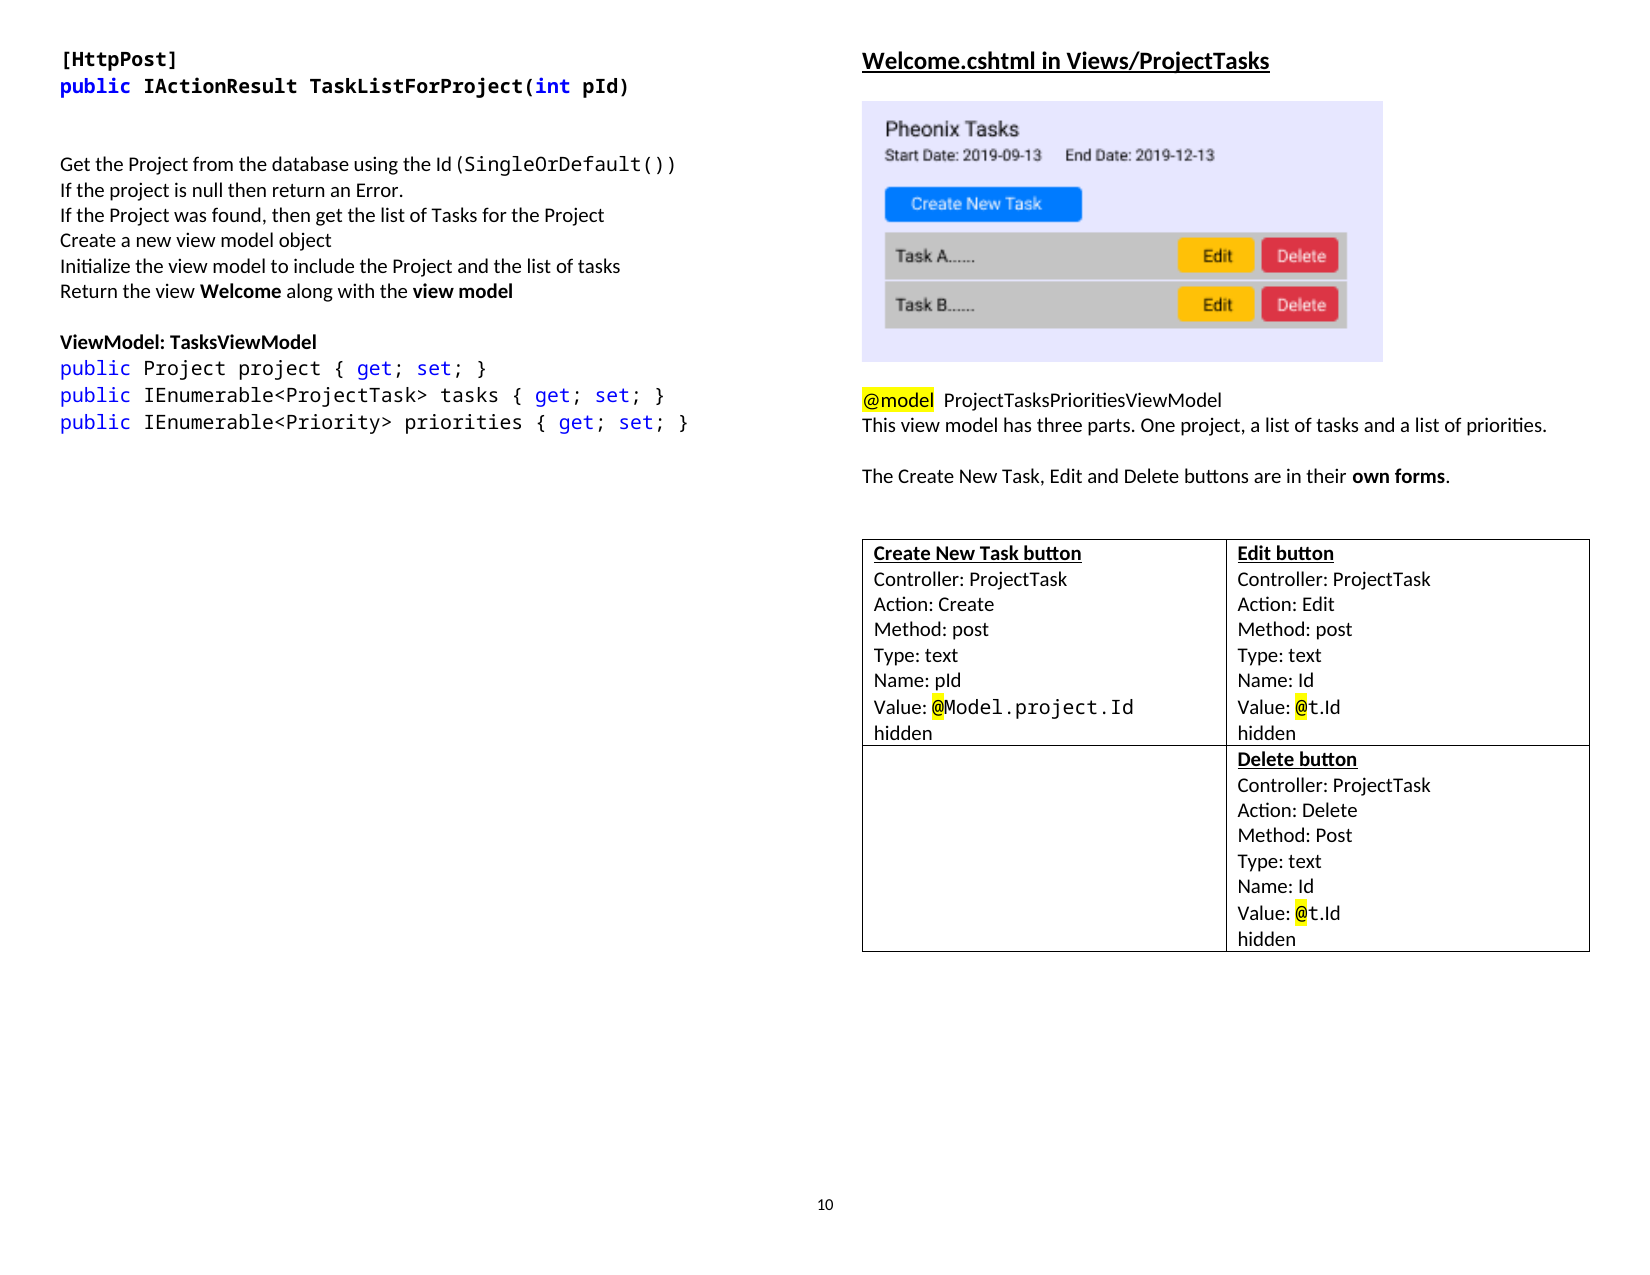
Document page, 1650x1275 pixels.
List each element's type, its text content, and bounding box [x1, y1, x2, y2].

table_cell Delete button Controller: ProjectTask Action: Delete Method: Post Type: text Name: Id Value: @t.Id hidden [1227, 746, 1589, 951]
table_cell [863, 746, 1226, 951]
text public IEnumerable<Priority> priorities { get; set; } [60, 409, 788, 436]
text If the project is null then return an Error. [60, 177, 788, 202]
text Create a new view model object [60, 228, 788, 253]
table_header Create New Task button Controller: ProjectTask Action: Create Method: post Type: text Name: pId Value: @Model.project.Id hidden [863, 540, 1226, 745]
picture [861, 101, 1383, 362]
text @model ProjectTasksPrioritiesViewModel [934, 387, 1590, 412]
text ViewModel: TasksViewModel [60, 329, 788, 355]
text Return the view Welcome along with the view model [60, 278, 788, 304]
text Welcome.cshtml in Views/ProjectTasks [862, 45, 1590, 76]
text public Project project { get; set; } [60, 355, 788, 382]
text public IEnumerable<ProjectTask> tasks { get; set; } [60, 382, 788, 409]
table_header Edit button Controller: ProjectTask Action: Edit Method: post Type: text Name: Id Value: @t.Id hidden [1227, 540, 1589, 745]
text Get the Project from the database using the Id (SingleOrDefault()) [60, 150, 788, 177]
text Initialize the view model to include the Project and the list of tasks [60, 253, 788, 278]
text This view model has three parts. One project, a list of tasks and a list of priorities. [862, 412, 1590, 438]
text If the Project was found, then get the list of Tasks for the Project [60, 202, 788, 228]
text public IActionResult TaskListForProject(int pId) [60, 72, 788, 99]
text [HttpPost] [60, 45, 788, 72]
text The Create New Task, Edit and Delete buttons are in their own forms. [862, 463, 1590, 488]
